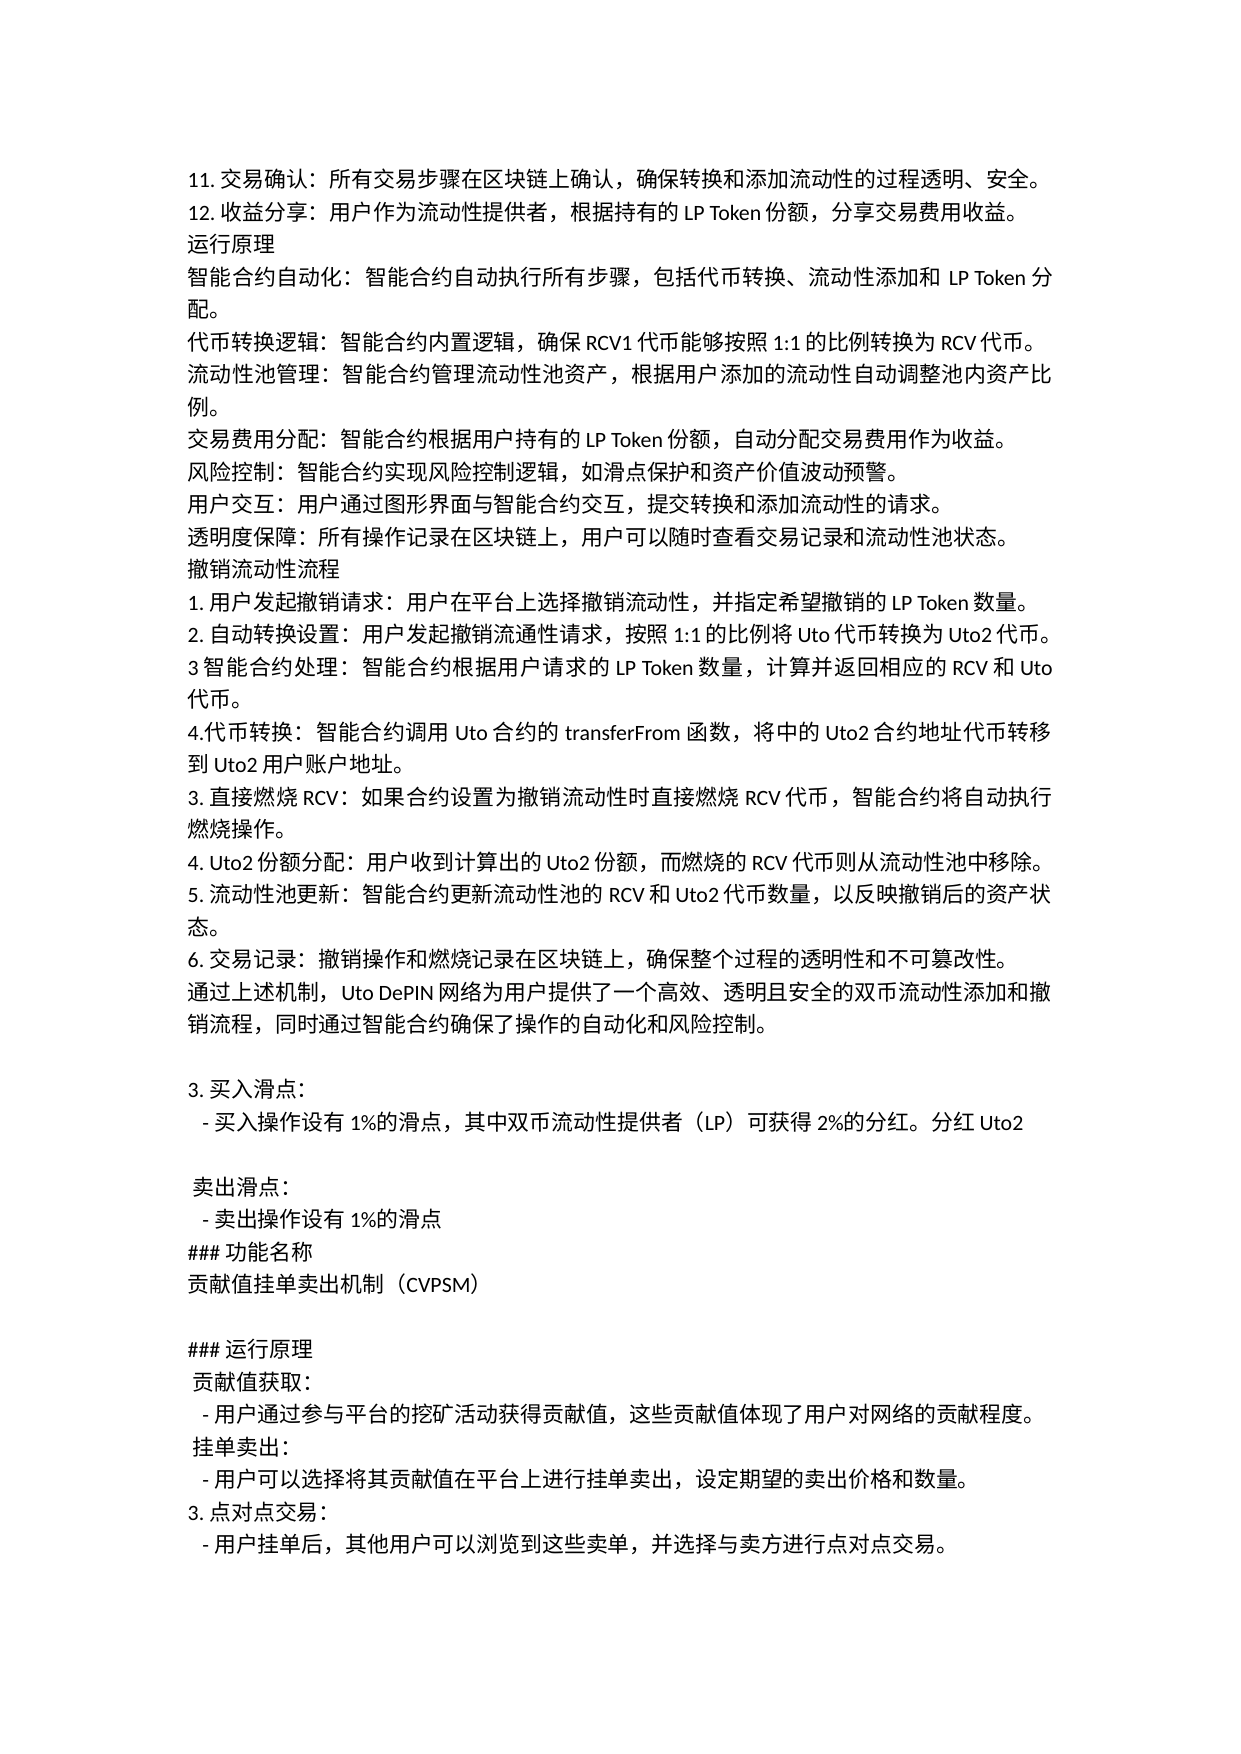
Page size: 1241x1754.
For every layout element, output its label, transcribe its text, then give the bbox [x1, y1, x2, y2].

text 3. 买入滑点： [187, 1072, 1053, 1104]
text - 卖出操作设有1%的滑点 [187, 1202, 1053, 1234]
text - 用户通过参与平台的挖矿活动获得贡献值，这些贡献值体现了用户对网络的贡献程度。 [187, 1397, 1053, 1429]
text ### 功能名称 [187, 1234, 1053, 1267]
text 流动性池管理：智能合约管理流动性池资产，根据用户添加的流动性自动调整池内资产比例。 [187, 357, 1053, 422]
text ### 运行原理 [187, 1332, 1053, 1364]
text 智能合约自动化：智能合约自动执行所有步骤，包括代币转换、流动性添加和LP Token分配。 [187, 259, 1053, 324]
text 风险控制：智能合约实现风险控制逻辑，如滑点保护和资产价值波动预警。 [187, 454, 1053, 487]
text 2. 自动转换设置：用户发起撤销流通性请求，按照1:1的比例将Uto代币转换为Uto2代币。 [187, 617, 1053, 649]
text 卖出滑点： [187, 1169, 1053, 1202]
text - 买入操作设有1%的滑点，其中双币流动性提供者（LP）可获得2%的分红。分红Uto2 [187, 1104, 1053, 1137]
text 透明度保障：所有操作记录在区块链上，用户可以随时查看交易记录和流动性池状态。 [187, 519, 1053, 552]
text 5. 流动性池更新：智能合约更新流动性池的RCV和Uto2代币数量，以反映撤销后的资产状态。 [187, 877, 1053, 942]
text 代币转换逻辑：智能合约内置逻辑，确保RCV1代币能够按照1:1的比例转换为RCV代币。 [187, 324, 1053, 357]
text 12. 收益分享：用户作为流动性提供者，根据持有的LP Token份额，分享交易费用收益。 [187, 194, 1053, 227]
text 撤销流动性流程 [187, 552, 1053, 584]
text 运行原理 [187, 227, 1053, 259]
text - 用户挂单后，其他用户可以浏览到这些卖单，并选择与卖方进行点对点交易。 [187, 1527, 1053, 1559]
text 4.代币转换：智能合约调用Uto合约的 transferFrom 函数，将中的Uto2合约地址代币转移到Uto2用户账户地址。 [187, 714, 1053, 779]
text 通过上述机制，Uto DePIN网络为用户提供了一个高效、透明且安全的双币流动性添加和撤销流程，同时通过智能合约确保了操作的自动化和风险控制。 [187, 974, 1053, 1039]
text 6. 交易记录：撤销操作和燃烧记录在区块链上，确保整个过程的透明性和不可篡改性。 [187, 942, 1053, 974]
text 贡献值获取： [187, 1364, 1053, 1397]
text 3智能合约处理：智能合约根据用户请求的LP Token数量，计算并返回相应的RCV和Uto代币。 [187, 649, 1053, 714]
text 3. 点对点交易： [187, 1494, 1053, 1527]
text 11. 交易确认：所有交易步骤在区块链上确认，确保转换和添加流动性的过程透明、安全。 [187, 162, 1053, 194]
text 挂单卖出： [187, 1429, 1053, 1462]
text - 用户可以选择将其贡献值在平台上进行挂单卖出，设定期望的卖出价格和数量。 [187, 1462, 1053, 1494]
text 贡献值挂单卖出机制（CVPSM） [187, 1267, 1053, 1299]
text 交易费用分配：智能合约根据用户持有的LP Token份额，自动分配交易费用作为收益。 [187, 422, 1053, 454]
text 4. Uto2份额分配：用户收到计算出的Uto2份额，而燃烧的RCV代币则从流动性池中移除。 [187, 844, 1053, 877]
text 1. 用户发起撤销请求：用户在平台上选择撤销流动性，并指定希望撤销的LP Token数量。 [187, 584, 1053, 617]
text 用户交互：用户通过图形界面与智能合约交互，提交转换和添加流动性的请求。 [187, 487, 1053, 519]
text 3. 直接燃烧RCV：如果合约设置为撤销流动性时直接燃烧RCV代币，智能合约将自动执行燃烧操作。 [187, 779, 1053, 844]
